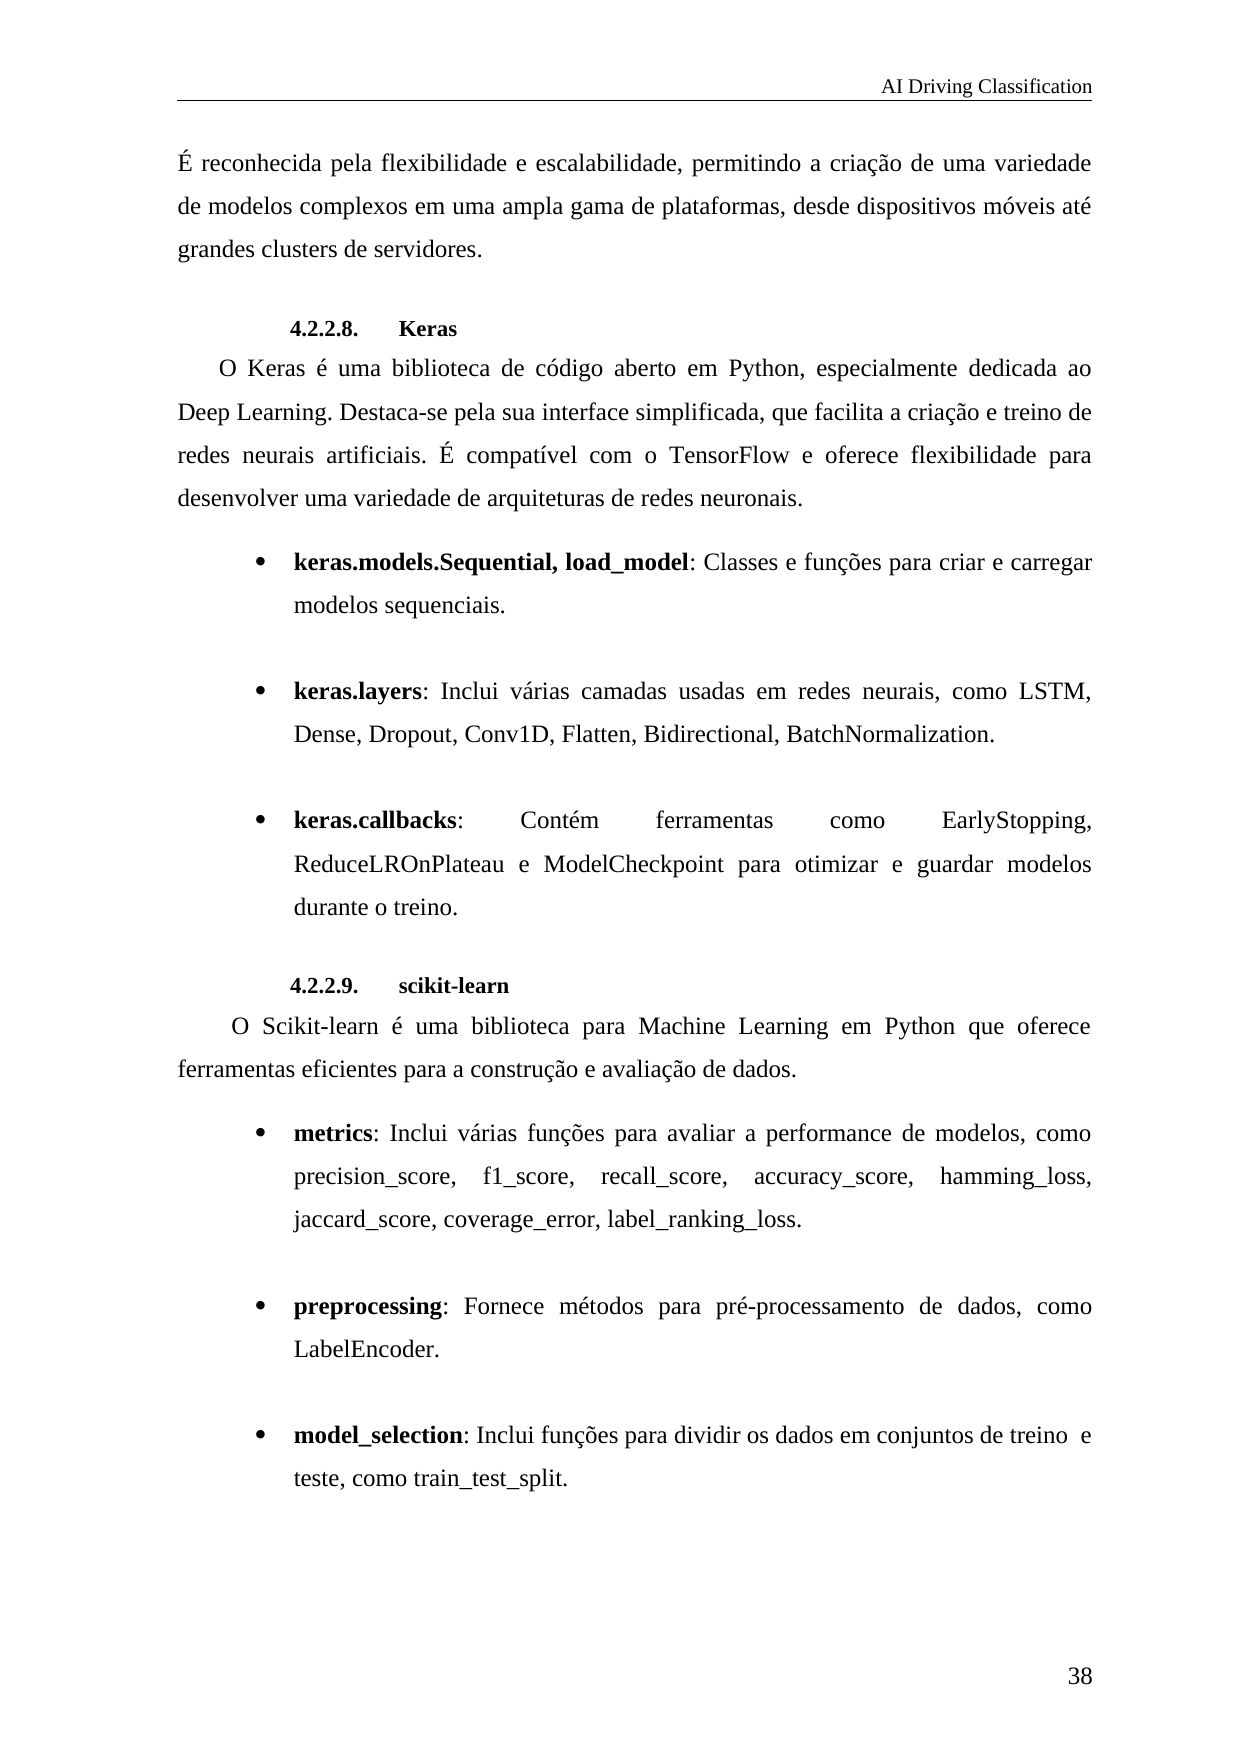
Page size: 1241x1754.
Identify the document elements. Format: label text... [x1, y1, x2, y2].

subtitle scikit-learn [290, 972, 1092, 999]
text O Scikit-learn é uma biblioteca para Machine Learning em Python que oferece ferramentas eficientes para a construção e avaliação de dados. [177, 1011, 1092, 1083]
list preprocessing: Fornece métodos para pré-processamento de dados, como LabelEncoder. [256, 1291, 1092, 1363]
list model_selection: Inclui funções para dividir os dados em conjuntos de treino e teste, como train_test_split. [256, 1420, 1092, 1492]
list keras.callbacks: Contém ferramentas como EarlyStopping, ReduceLROnPlateau e ModelCheckpoint para otimizar e guardar modelos durante o treino. [256, 806, 1092, 921]
list keras.layers: Inclui várias camadas usadas em redes neurais, como LSTM, Dense, Dropout, Conv1D, Flatten, Bidirectional, BatchNormalization. [256, 676, 1092, 748]
list keras.models.Sequential, load_model: Classes e funções para criar e carregar modelos sequenciais. [256, 547, 1092, 619]
list metrics: Inclui várias funções para avaliar a performance de modelos, como precision_score, f1_score, recall_score, accuracy_score, hamming_loss, jaccard_score, coverage_error, label_ranking_loss. [256, 1118, 1092, 1233]
subtitle Keras [290, 314, 1092, 341]
text O Keras é uma biblioteca de código aberto em Python, especialmente dedicada ao Deep Learning. Destaca-se pela sua interface simplificada, que facilita a criação e treino de redes neurais artificiais. É compatível com o TensorFlow e oferece flexibilidade para desenvolver uma variedade de arquiteturas de redes neuronais. [177, 353, 1092, 512]
